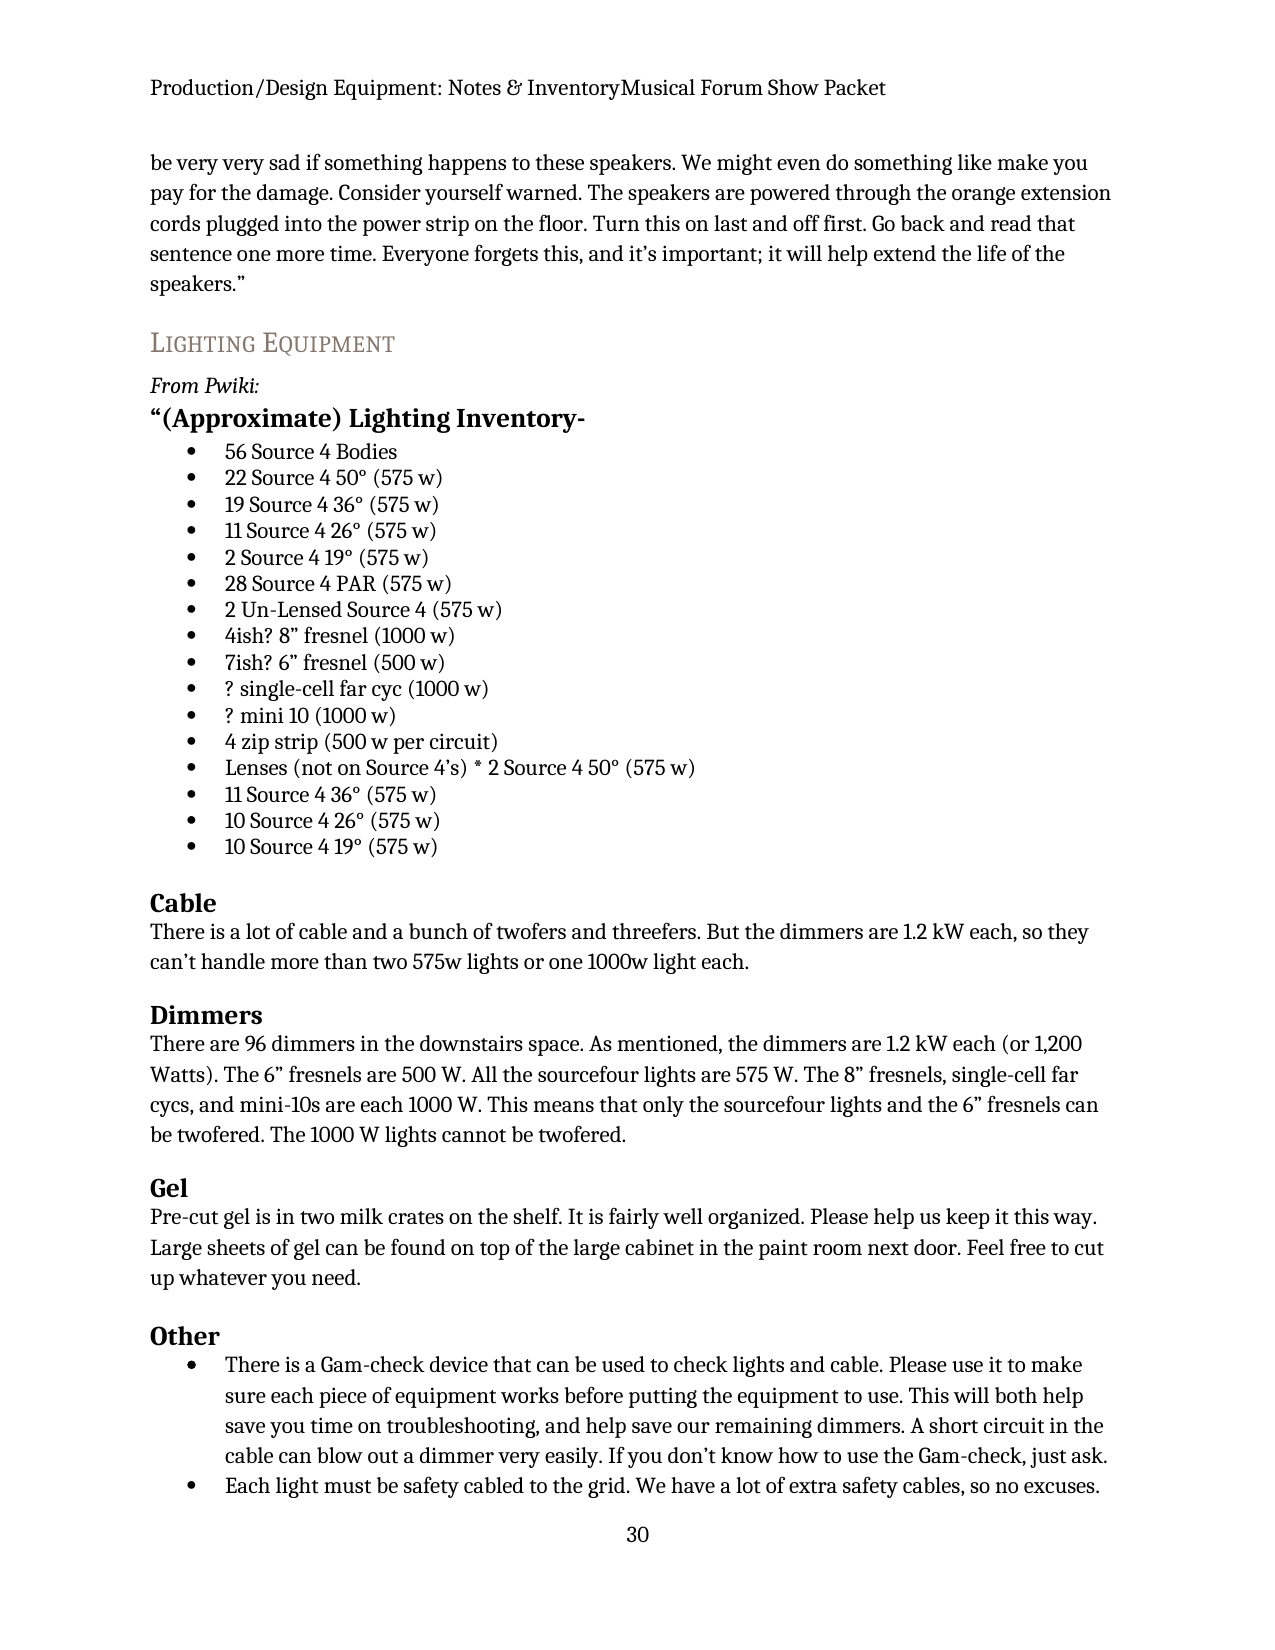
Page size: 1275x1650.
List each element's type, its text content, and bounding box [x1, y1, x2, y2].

list 11 Source 4 36° (575 w) [187, 781, 1125, 808]
list 22 Source 4 50° (575 w) [187, 465, 1125, 492]
text From Pwiki: [150, 373, 1125, 399]
list ? mini 10 (1000 w) [187, 702, 1125, 729]
list 4 zip strip (500 w per circuit) [187, 729, 1125, 755]
list There is a Gam-check device that can be used to check lights and cable. Please use it to make sure each piece of equipment works before putting the equipment to use. This will both help save you time on troubleshooting, and help save our remaining dimmers. A short circuit in the cable can blow out a dimmer very easily. If you don’t know how to use the Gam-check, just ask. [187, 1352, 1125, 1469]
list ? single-cell far cyc (1000 w) [187, 676, 1125, 702]
text Other [150, 1321, 1125, 1352]
text Cable [150, 888, 1125, 919]
subtitle Lighting Equipment [150, 326, 1125, 359]
list Lenses (not on Source 4’s) * 2 Source 4 50° (575 w) [187, 755, 1125, 781]
text There are 96 dimmers in the downstairs space. As mentioned, the dimmers are 1.2 kW each (or 1,200 Watts). The 6” fresnels are 500 W. All the sourcefour lights are 575 W. The 8” fresnels, single-cell far cycs, and mini-10s are each 1000 W. This means that only the sourcefour lights and the 6” fresnels can be twofered. The 1000 W lights cannot be twofered. [150, 1031, 1125, 1148]
list 19 Source 4 36° (575 w) [187, 492, 1125, 518]
text There is a lot of cable and a bunch of twofers and threefers. But the dimmers are 1.2 kW each, so they can’t handle more than two 575w lights or one 1000w light each. [150, 919, 1125, 975]
text Dimmers [150, 1000, 1125, 1031]
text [150, 150, 1125, 297]
text Gel [150, 1173, 1125, 1204]
text “(Approximate) Lighting Inventory- [150, 403, 1125, 434]
list 7ish? 6” fresnel (500 w) [187, 650, 1125, 676]
list 10 Source 4 26° (575 w) [187, 808, 1125, 834]
list 2 Un-Lensed Source 4 (575 w) [187, 597, 1125, 623]
list 2 Source 4 19° (575 w) [187, 544, 1125, 571]
list 10 Source 4 19° (575 w) [187, 834, 1125, 861]
list 4ish? 8” fresnel (1000 w) [187, 623, 1125, 650]
text Pre-cut gel is in two milk crates on the shelf. It is fairly well organized. Please help us keep it this way. Large sheets of gel can be found on top of the large cabinet in the paint room next door. Feel free to cut up whatever you need. [150, 1204, 1125, 1291]
list Each light must be safety cabled to the grid. We have a lot of extra safety cables, so no excuses. [187, 1473, 1125, 1499]
list 28 Source 4 PAR (575 w) [187, 571, 1125, 597]
list 56 Source 4 Bodies [187, 439, 1125, 465]
list 11 Source 4 26° (575 w) [187, 518, 1125, 544]
